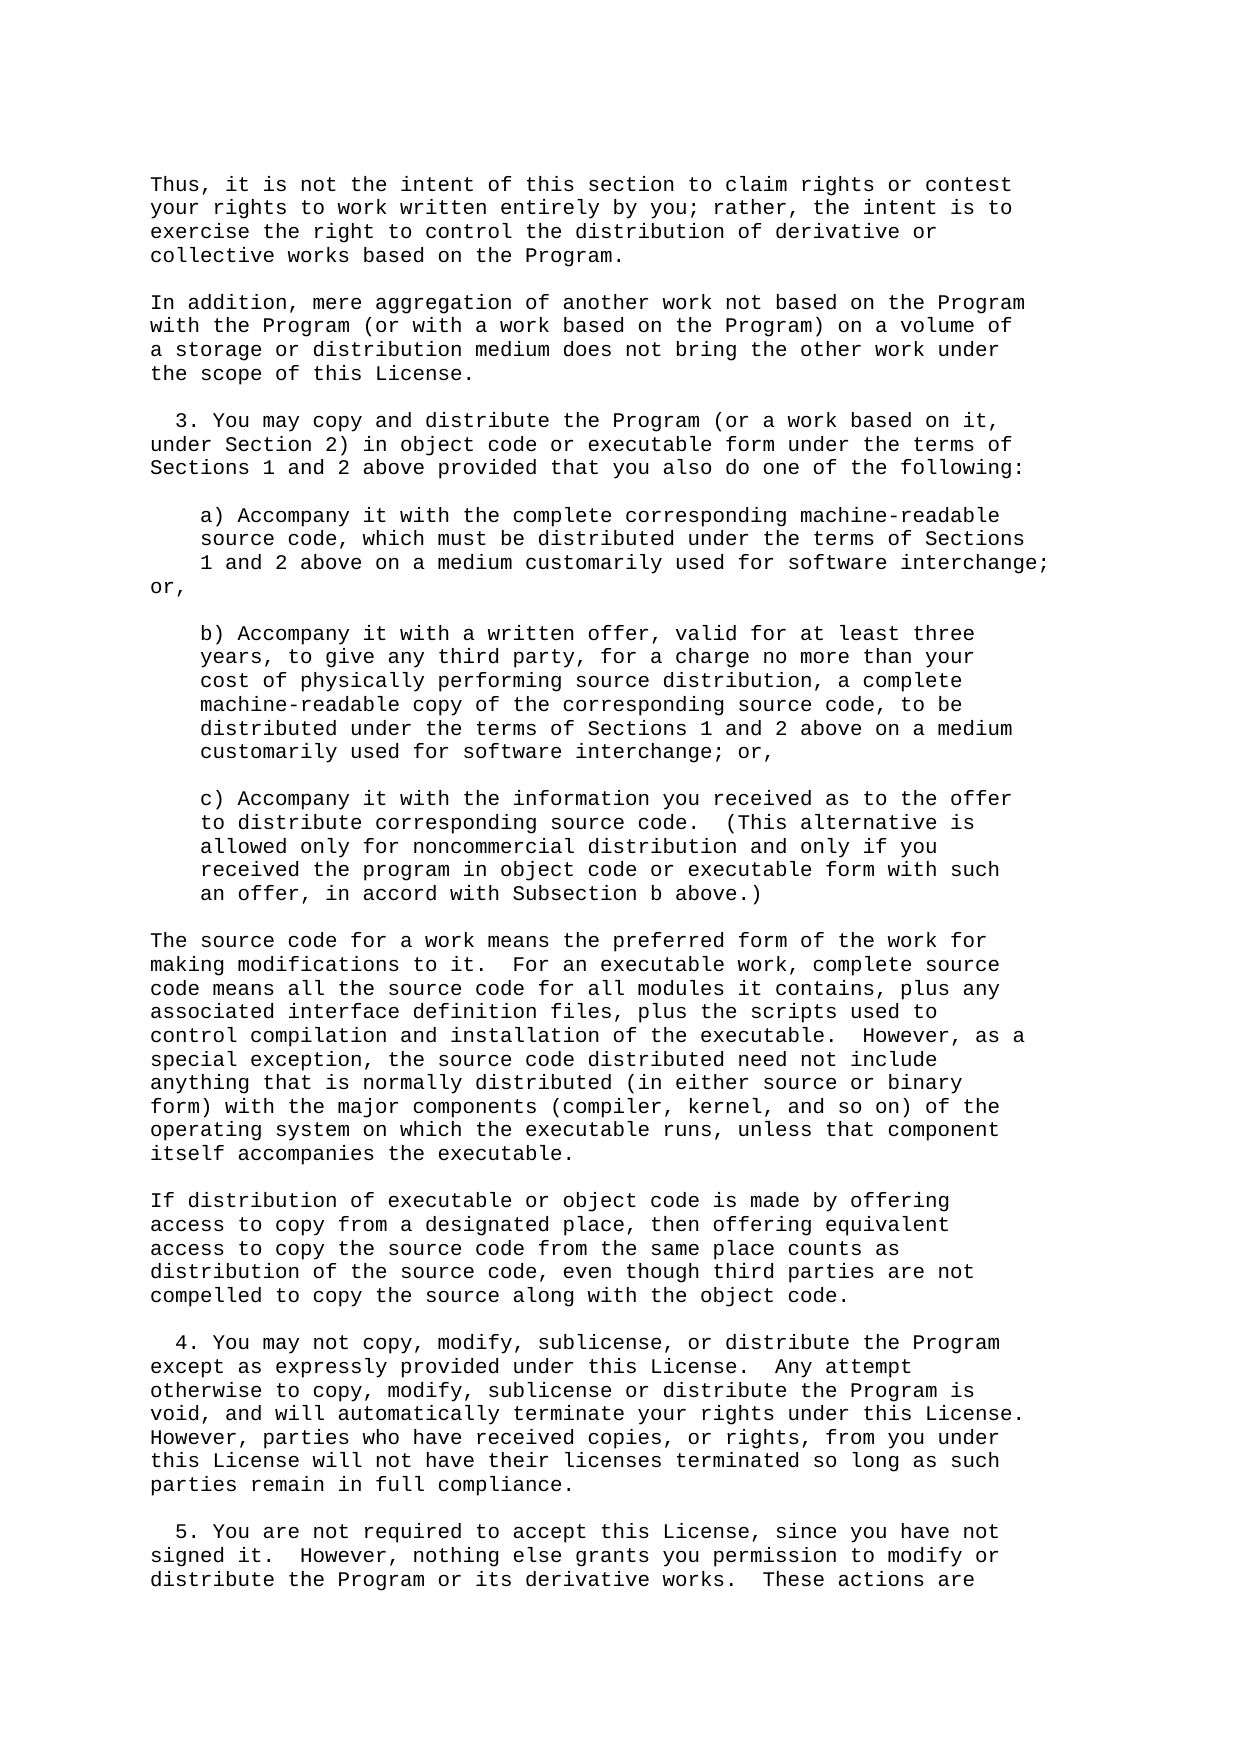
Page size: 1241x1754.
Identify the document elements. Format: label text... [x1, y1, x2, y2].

text void, and will automatically terminate your rights under this License. [150, 1403, 1090, 1427]
text b) Accompany it with a written offer, valid for at least three [150, 623, 1090, 647]
text an offer, in accord with Subsection b above.) [150, 883, 1090, 907]
text c) Accompany it with the information you received as to the offer [150, 788, 1090, 812]
text access to copy from a designated place, then offering equivalent [150, 1214, 1090, 1238]
text However, parties who have received copies, or rights, from you under [150, 1427, 1090, 1451]
text Thus, it is not the intent of this section to claim rights or contest [150, 174, 1090, 197]
text machine-readable copy of the corresponding source code, to be [150, 694, 1090, 717]
text your rights to work written entirely by you; rather, the intent is to [150, 197, 1090, 221]
text received the program in object code or executable form with such [150, 859, 1090, 883]
text itself accompanies the executable. [150, 1143, 1090, 1167]
text In addition, mere aggregation of another work not based on the Program [150, 292, 1090, 316]
text years, to give any third party, for a charge no more than your [150, 647, 1090, 670]
text operating system on which the executable runs, unless that component [150, 1119, 1090, 1143]
text access to copy the source code from the same place counts as [150, 1238, 1090, 1261]
text customarily used for software interchange; or, [150, 741, 1090, 765]
text exercise the right to control the distribution of derivative or [150, 221, 1090, 244]
text distribution of the source code, even though third parties are not [150, 1261, 1090, 1285]
text code means all the source code for all modules it contains, plus any [150, 978, 1090, 1001]
text control compilation and installation of the executable. However, as a [150, 1025, 1090, 1048]
text 3. You may copy and distribute the Program (or a work based on it, [150, 410, 1090, 434]
text making modifications to it. For an executable work, complete source [150, 954, 1090, 978]
text special exception, the source code distributed need not include [150, 1048, 1090, 1072]
text If distribution of executable or object code is made by offering [150, 1190, 1090, 1214]
text collective works based on the Program. [150, 244, 1090, 268]
text with the Program (or with a work based on the Program) on a volume of [150, 316, 1090, 339]
text cost of physically performing source distribution, a complete [150, 670, 1090, 694]
text this License will not have their licenses terminated so long as such [150, 1451, 1090, 1474]
text except as expressly provided under this License. Any attempt [150, 1356, 1090, 1379]
text associated interface definition files, plus the scripts used to [150, 1001, 1090, 1025]
text otherwise to copy, modify, sublicense or distribute the Program is [150, 1379, 1090, 1403]
text The source code for a work means the preferred form of the work for [150, 930, 1090, 954]
text anything that is normally distributed (in either source or binary [150, 1072, 1090, 1096]
text 4. You may not copy, modify, sublicense, or distribute the Program [150, 1332, 1090, 1356]
text a storage or distribution medium does not bring the other work under [150, 339, 1090, 363]
text a) Accompany it with the complete corresponding machine-readable [150, 505, 1090, 528]
text allowed only for noncommercial distribution and only if you [150, 836, 1090, 859]
text signed it. However, nothing else grants you permission to modify or [150, 1545, 1090, 1569]
text source code, which must be distributed under the terms of Sections [150, 528, 1090, 552]
text distributed under the terms of Sections 1 and 2 above on a medium [150, 717, 1090, 741]
text parties remain in full compliance. [150, 1474, 1090, 1498]
text 1 and 2 above on a medium customarily used for software interchange; or, [150, 552, 1090, 599]
text distribute the Program or its derivative works. These actions are [150, 1569, 1090, 1592]
text under Section 2) in object code or executable form under the terms of [150, 434, 1090, 457]
text compelled to copy the source along with the object code. [150, 1285, 1090, 1309]
text Sections 1 and 2 above provided that you also do one of the following: [150, 457, 1090, 481]
text the scope of this License. [150, 363, 1090, 386]
text to distribute corresponding source code. (This alternative is [150, 812, 1090, 836]
text form) with the major components (compiler, kernel, and so on) of the [150, 1096, 1090, 1119]
text 5. You are not required to accept this License, since you have not [150, 1521, 1090, 1545]
